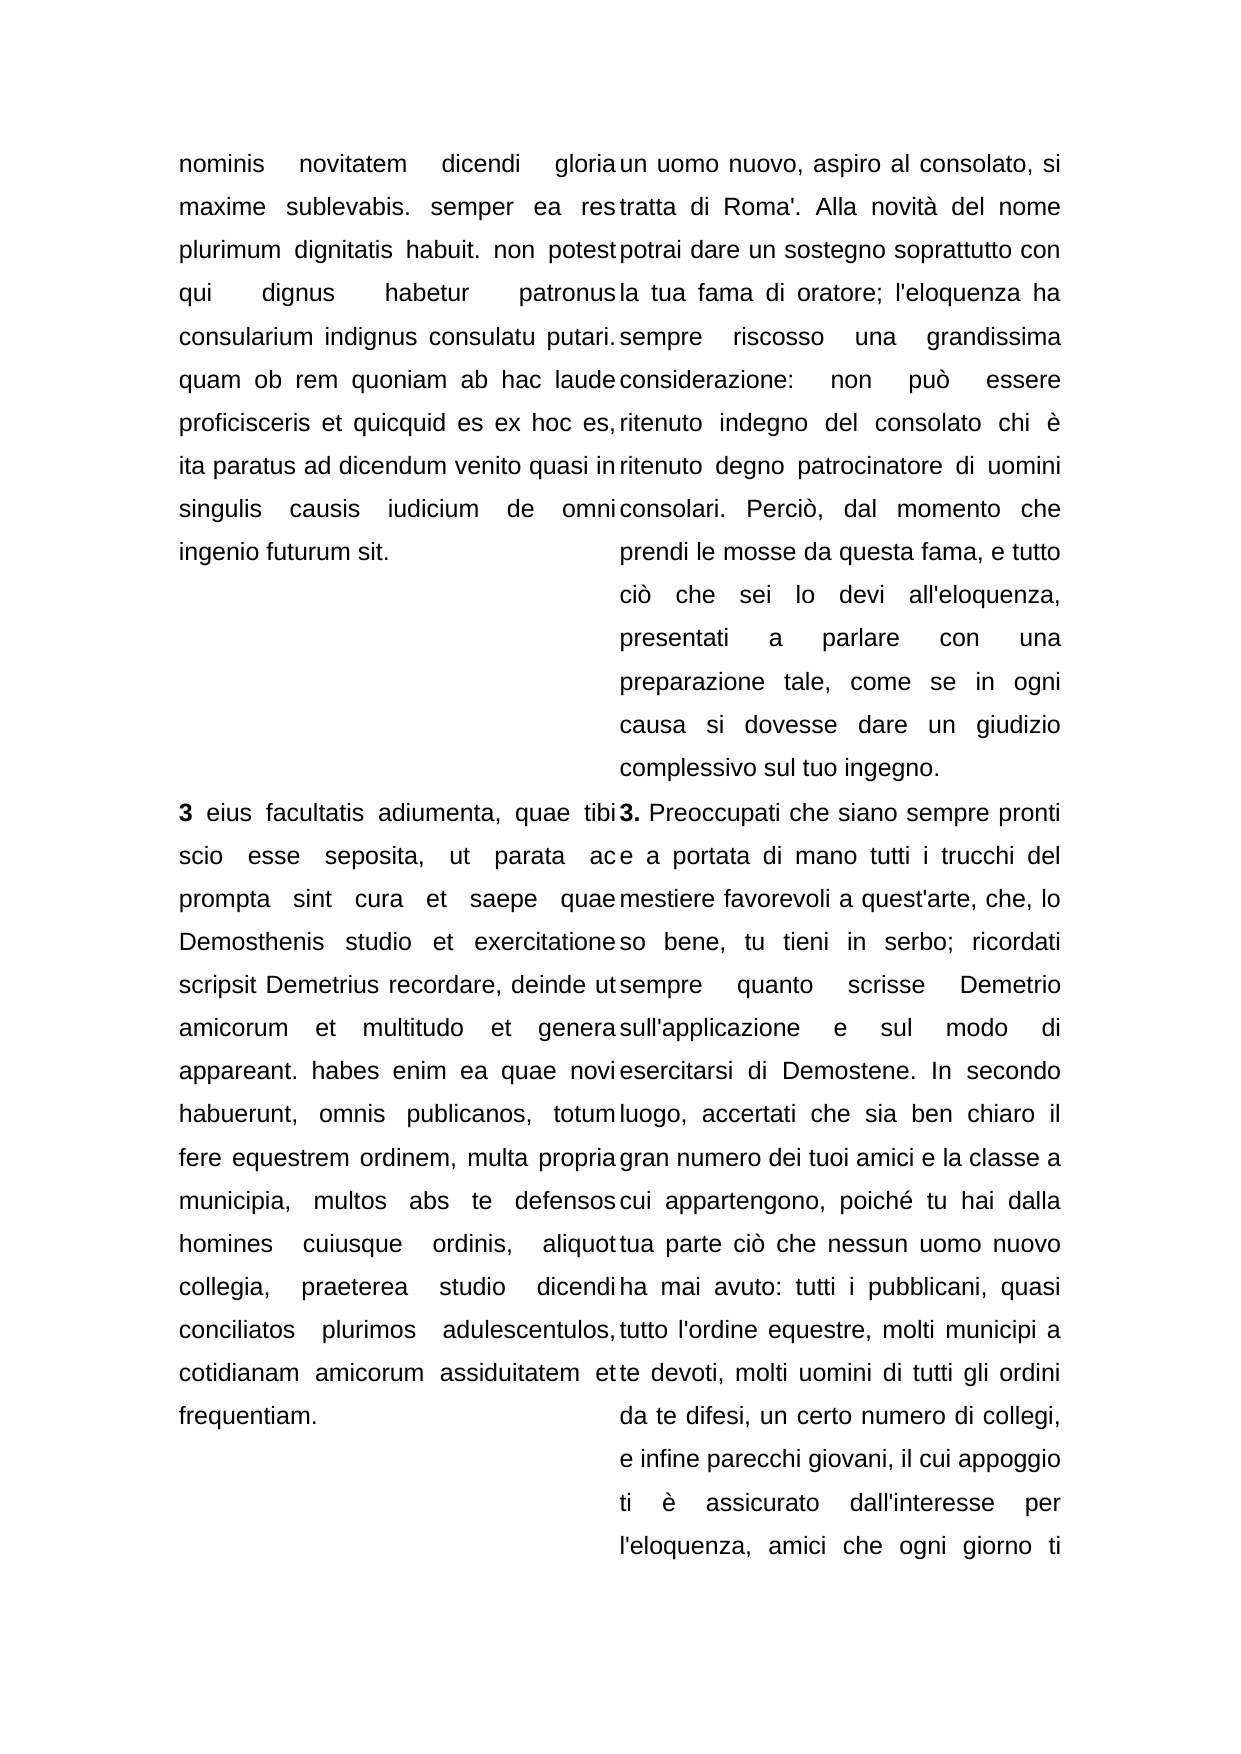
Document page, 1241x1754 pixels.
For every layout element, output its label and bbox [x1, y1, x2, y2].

table_cell [618, 148, 1063, 796]
table_cell [177, 148, 618, 796]
table_cell [618, 796, 1063, 1561]
table_cell [177, 796, 618, 1561]
